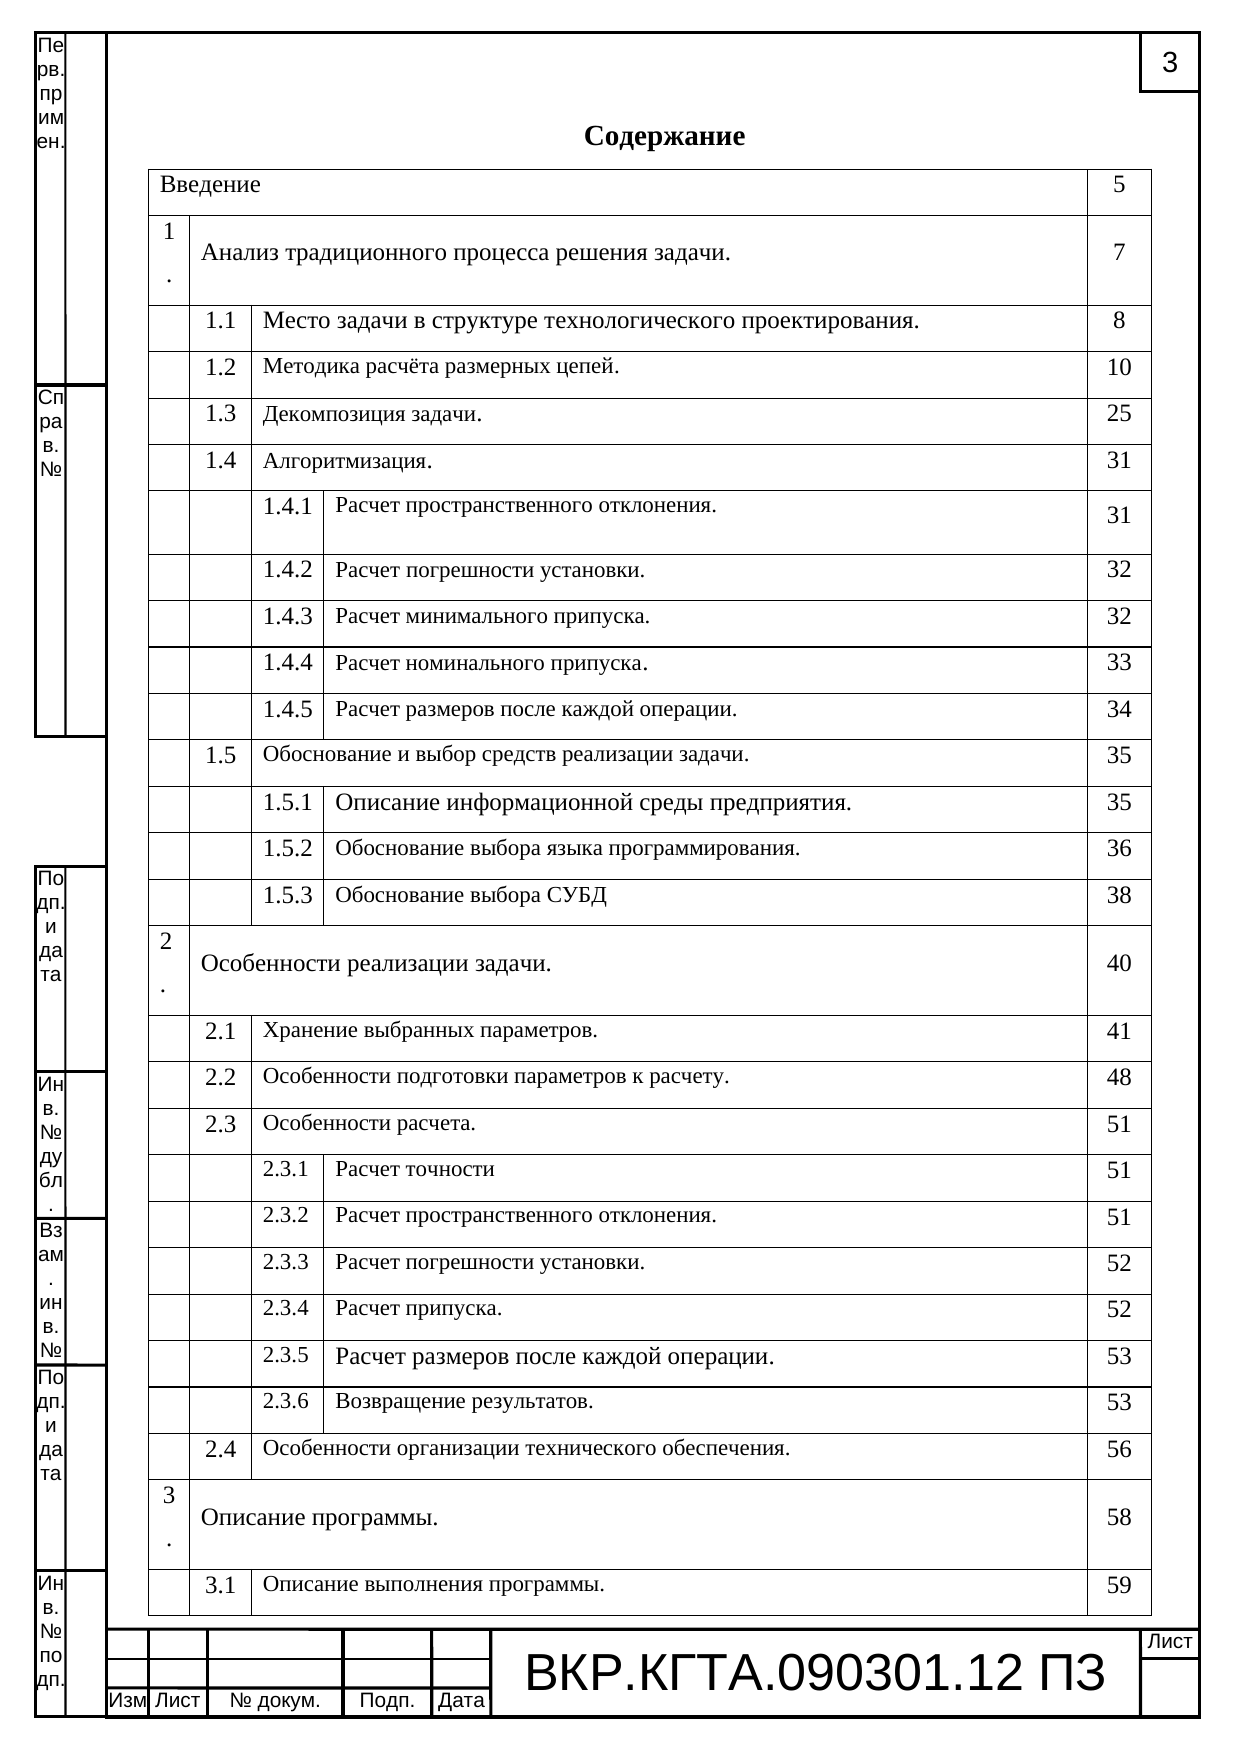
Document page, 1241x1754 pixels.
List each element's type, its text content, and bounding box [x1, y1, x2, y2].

table_cell Возвращение результатов. [324, 1388, 1087, 1433]
table_cell [149, 833, 189, 879]
table_cell [149, 740, 189, 786]
table_cell Особенности реализации задачи. [190, 926, 1087, 1015]
table_cell Расчет погрешности установки. [324, 555, 1087, 600]
table_cell 51 [1088, 1202, 1151, 1247]
table_cell 32 [1088, 601, 1151, 646]
table_cell 40 [1088, 926, 1151, 1015]
table_cell 2.3.2 [252, 1202, 323, 1247]
table_cell 36 [1088, 833, 1151, 879]
table_cell 1.3 [190, 399, 251, 444]
table_cell Расчет точности [324, 1155, 1087, 1201]
table_cell [149, 1434, 189, 1479]
table_cell 2. [149, 926, 189, 1015]
table_cell 35 [1088, 787, 1151, 832]
table_cell 1.4.4 [252, 648, 323, 693]
table_cell 25 [1088, 399, 1151, 444]
table_cell 1.5 [190, 740, 251, 786]
table_cell 31 [1088, 445, 1151, 490]
table_cell [149, 787, 189, 832]
table_cell Расчет размеров после каждой операции. [324, 1341, 1087, 1386]
table_cell 41 [1088, 1016, 1151, 1061]
table_cell [149, 555, 189, 600]
table_cell Расчет номинального припуска. [324, 648, 1087, 693]
table_cell 1.2 [190, 352, 251, 397]
table_cell 52 [1088, 1295, 1151, 1340]
table_cell Расчет погрешности установки. [324, 1248, 1087, 1293]
table_cell 1.4.3 [252, 601, 323, 646]
table_cell 38 [1088, 880, 1151, 925]
table_cell 51 [1088, 1109, 1151, 1154]
table_cell 33 [1088, 648, 1151, 693]
table_cell Место задачи в структуре технологического проектирования. [252, 306, 1087, 351]
table_cell [149, 399, 189, 444]
table_cell Расчет припуска. [324, 1295, 1087, 1340]
table_cell 2.2 [190, 1062, 251, 1108]
table_cell 8 [1088, 306, 1151, 351]
table_cell 32 [1088, 555, 1151, 600]
table_cell [190, 1155, 251, 1201]
table_cell [149, 1248, 189, 1293]
table_cell 2.4 [190, 1434, 251, 1479]
table_cell [149, 445, 189, 490]
table_cell 2.3.4 [252, 1295, 323, 1340]
table_cell 3.1 [190, 1570, 251, 1615]
table_cell [149, 1388, 189, 1433]
table_cell 51 [1088, 1155, 1151, 1201]
table_cell Расчет минимального припуска. [324, 601, 1087, 646]
table_cell [190, 648, 251, 693]
table_header Введение [149, 170, 1087, 215]
table_cell [149, 306, 189, 351]
table_cell Методика расчёта размерных цепей. [252, 352, 1087, 397]
table_cell [149, 352, 189, 397]
table_cell [190, 555, 251, 600]
table_cell Алгоритмизация. [252, 445, 1087, 490]
table_cell 34 [1088, 694, 1151, 739]
table_cell [149, 1062, 189, 1108]
table_cell 2.3.1 [252, 1155, 323, 1201]
table_cell [190, 1248, 251, 1293]
table_cell 53 [1088, 1388, 1151, 1433]
table_cell Описание программы. [190, 1480, 1087, 1569]
table_cell [149, 1155, 189, 1201]
table_cell 56 [1088, 1434, 1151, 1479]
table_cell [190, 787, 251, 832]
table_cell Хранение выбранных параметров. [252, 1016, 1087, 1061]
table_cell Обоснование выбора языка программирования. [324, 833, 1087, 879]
table_cell 7 [1088, 216, 1151, 304]
table_cell Декомпозиция задачи. [252, 399, 1087, 444]
table_cell Анализ традиционного процесса решения задачи. [190, 216, 1087, 304]
table_cell Расчет размеров после каждой операции. [324, 694, 1087, 739]
table_cell [190, 833, 251, 879]
table_cell 58 [1088, 1480, 1151, 1569]
table_cell Особенности подготовки параметров к расчету. [252, 1062, 1087, 1108]
table_cell 1. [149, 216, 189, 304]
table_cell [149, 491, 189, 553]
table_cell [190, 1295, 251, 1340]
table_cell Описание информационной среды предприятия. [324, 787, 1087, 832]
table_cell [149, 1295, 189, 1340]
table_cell [149, 1202, 189, 1247]
table_cell 2.3.6 [252, 1388, 323, 1433]
table_cell 1.5.1 [252, 787, 323, 832]
table_cell Особенности организации технического обеспечения. [252, 1434, 1087, 1479]
table_cell 2.3 [190, 1109, 251, 1154]
table_cell 1.4 [190, 445, 251, 490]
table_cell 48 [1088, 1062, 1151, 1108]
table_cell [190, 601, 251, 646]
table_cell 1.4.5 [252, 694, 323, 739]
table_cell [149, 1341, 189, 1386]
table_cell Обоснование и выбор средств реализации задачи. [252, 740, 1087, 786]
table_cell 1.4.1 [252, 491, 323, 553]
text Содержание [148, 118, 1152, 152]
table_header 5 [1088, 170, 1151, 215]
table_cell [190, 880, 251, 925]
table_cell 52 [1088, 1248, 1151, 1293]
table_cell Обоснование выбора СУБД [324, 880, 1087, 925]
table_cell Расчет пространственного отклонения. [324, 491, 1087, 553]
table_cell 2.3.3 [252, 1248, 323, 1293]
table_cell [149, 1570, 189, 1615]
table_cell [190, 491, 251, 553]
table_cell 1.4.2 [252, 555, 323, 600]
table_cell 10 [1088, 352, 1151, 397]
table_cell [190, 694, 251, 739]
table_cell [149, 1109, 189, 1154]
table_cell [190, 1388, 251, 1433]
table_cell Описание выполнения программы. [252, 1570, 1087, 1615]
table_cell [149, 601, 189, 646]
table_cell Расчет пространственного отклонения. [324, 1202, 1087, 1247]
table_cell [149, 880, 189, 925]
table_cell [149, 1016, 189, 1061]
table_cell 59 [1088, 1570, 1151, 1615]
table_cell 35 [1088, 740, 1151, 786]
table_cell 1.5.3 [252, 880, 323, 925]
table_cell [190, 1341, 251, 1386]
table_cell 3. [149, 1480, 189, 1569]
table_cell 1.5.2 [252, 833, 323, 879]
table_cell 31 [1088, 491, 1151, 553]
table_cell [149, 648, 189, 693]
table_cell [190, 1202, 251, 1247]
table_cell 2.1 [190, 1016, 251, 1061]
table_cell 1.1 [190, 306, 251, 351]
table_cell 2.3.5 [252, 1341, 323, 1386]
table_cell Особенности расчета. [252, 1109, 1087, 1154]
table_cell 53 [1088, 1341, 1151, 1386]
table_cell [149, 694, 189, 739]
